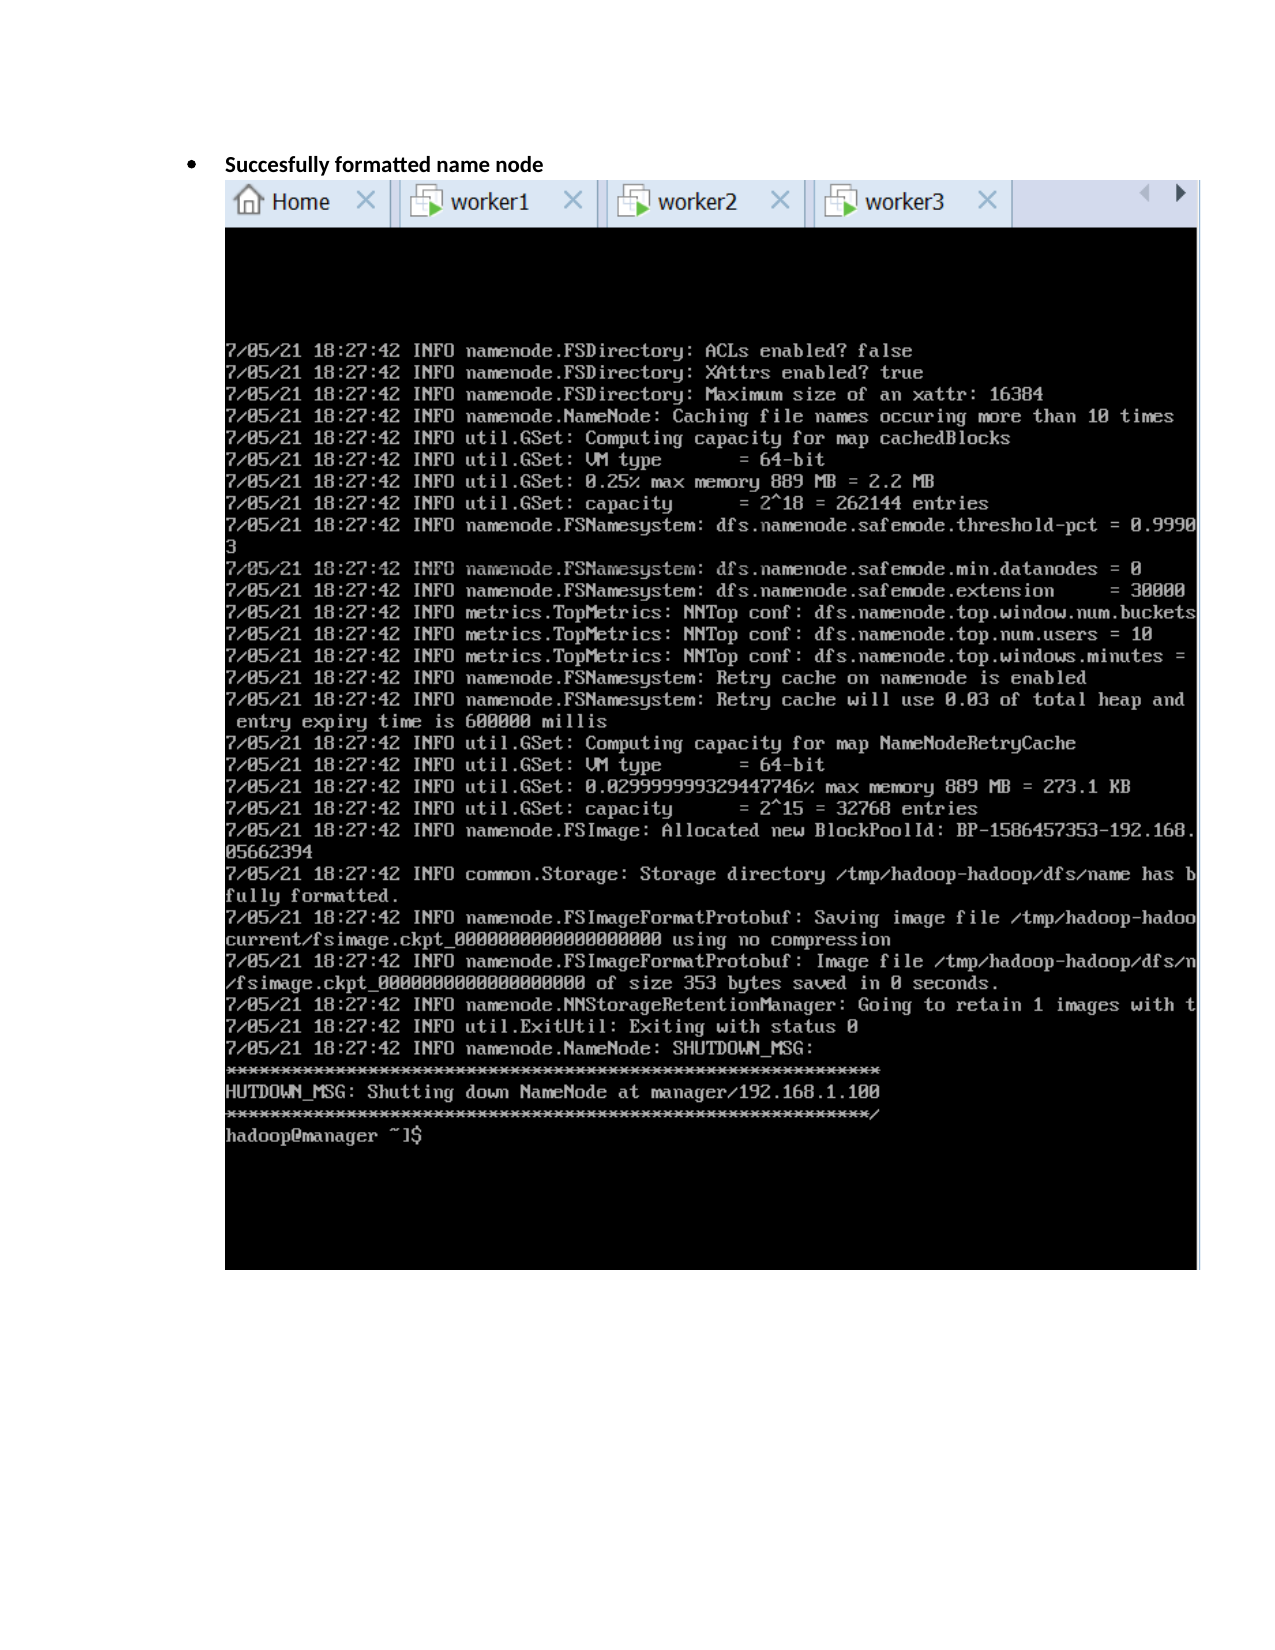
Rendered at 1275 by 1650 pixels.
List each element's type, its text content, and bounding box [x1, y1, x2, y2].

picture [225, 180, 1200, 1270]
list Succesfully formatted name node [187, 150, 1125, 178]
